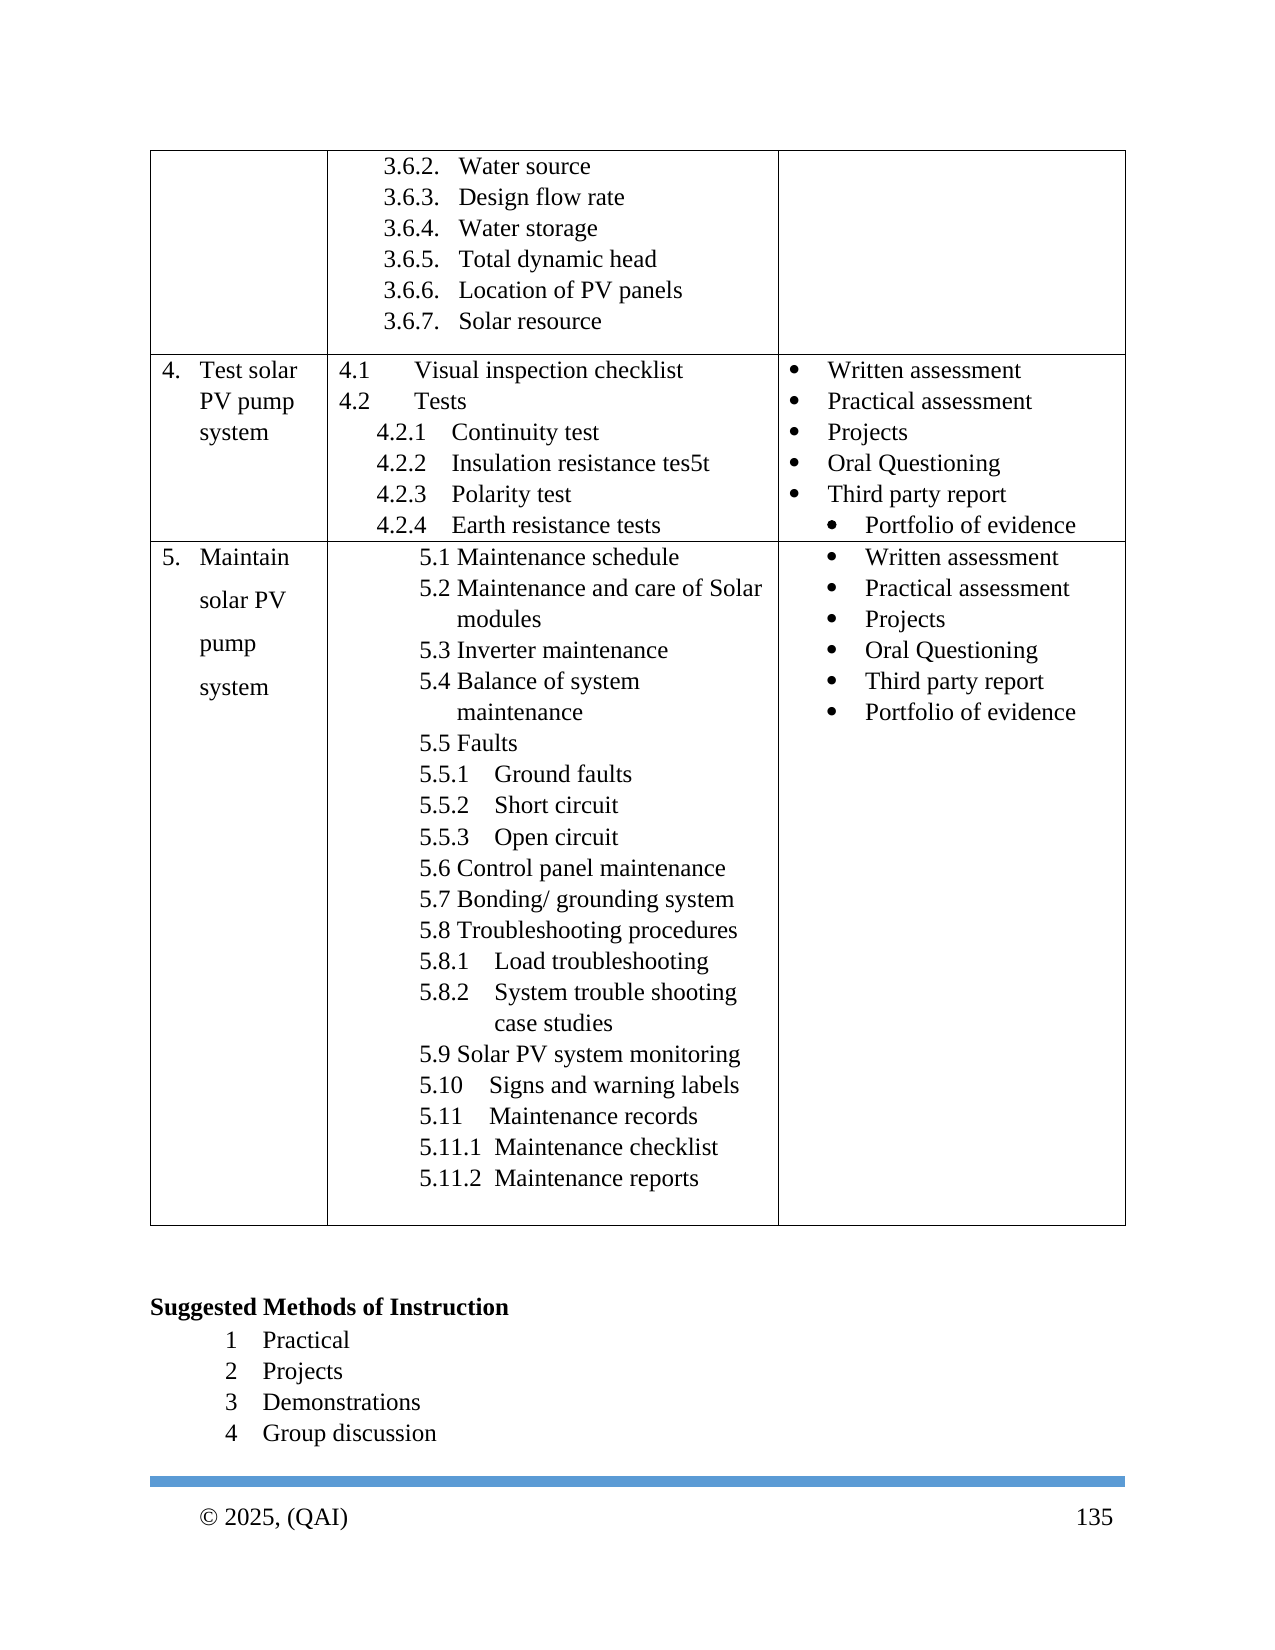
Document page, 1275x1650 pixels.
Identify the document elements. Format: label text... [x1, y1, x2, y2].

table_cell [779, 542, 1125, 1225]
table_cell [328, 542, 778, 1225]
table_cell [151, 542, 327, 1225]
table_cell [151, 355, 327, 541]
list Practical [225, 1325, 1125, 1354]
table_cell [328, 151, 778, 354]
list Group discussion [225, 1418, 1125, 1447]
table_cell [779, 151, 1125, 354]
list Demonstrations [225, 1387, 1125, 1416]
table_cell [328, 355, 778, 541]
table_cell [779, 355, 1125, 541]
text Suggested Methods of Instruction [150, 1292, 1125, 1321]
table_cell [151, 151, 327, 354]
list Projects [225, 1356, 1125, 1385]
